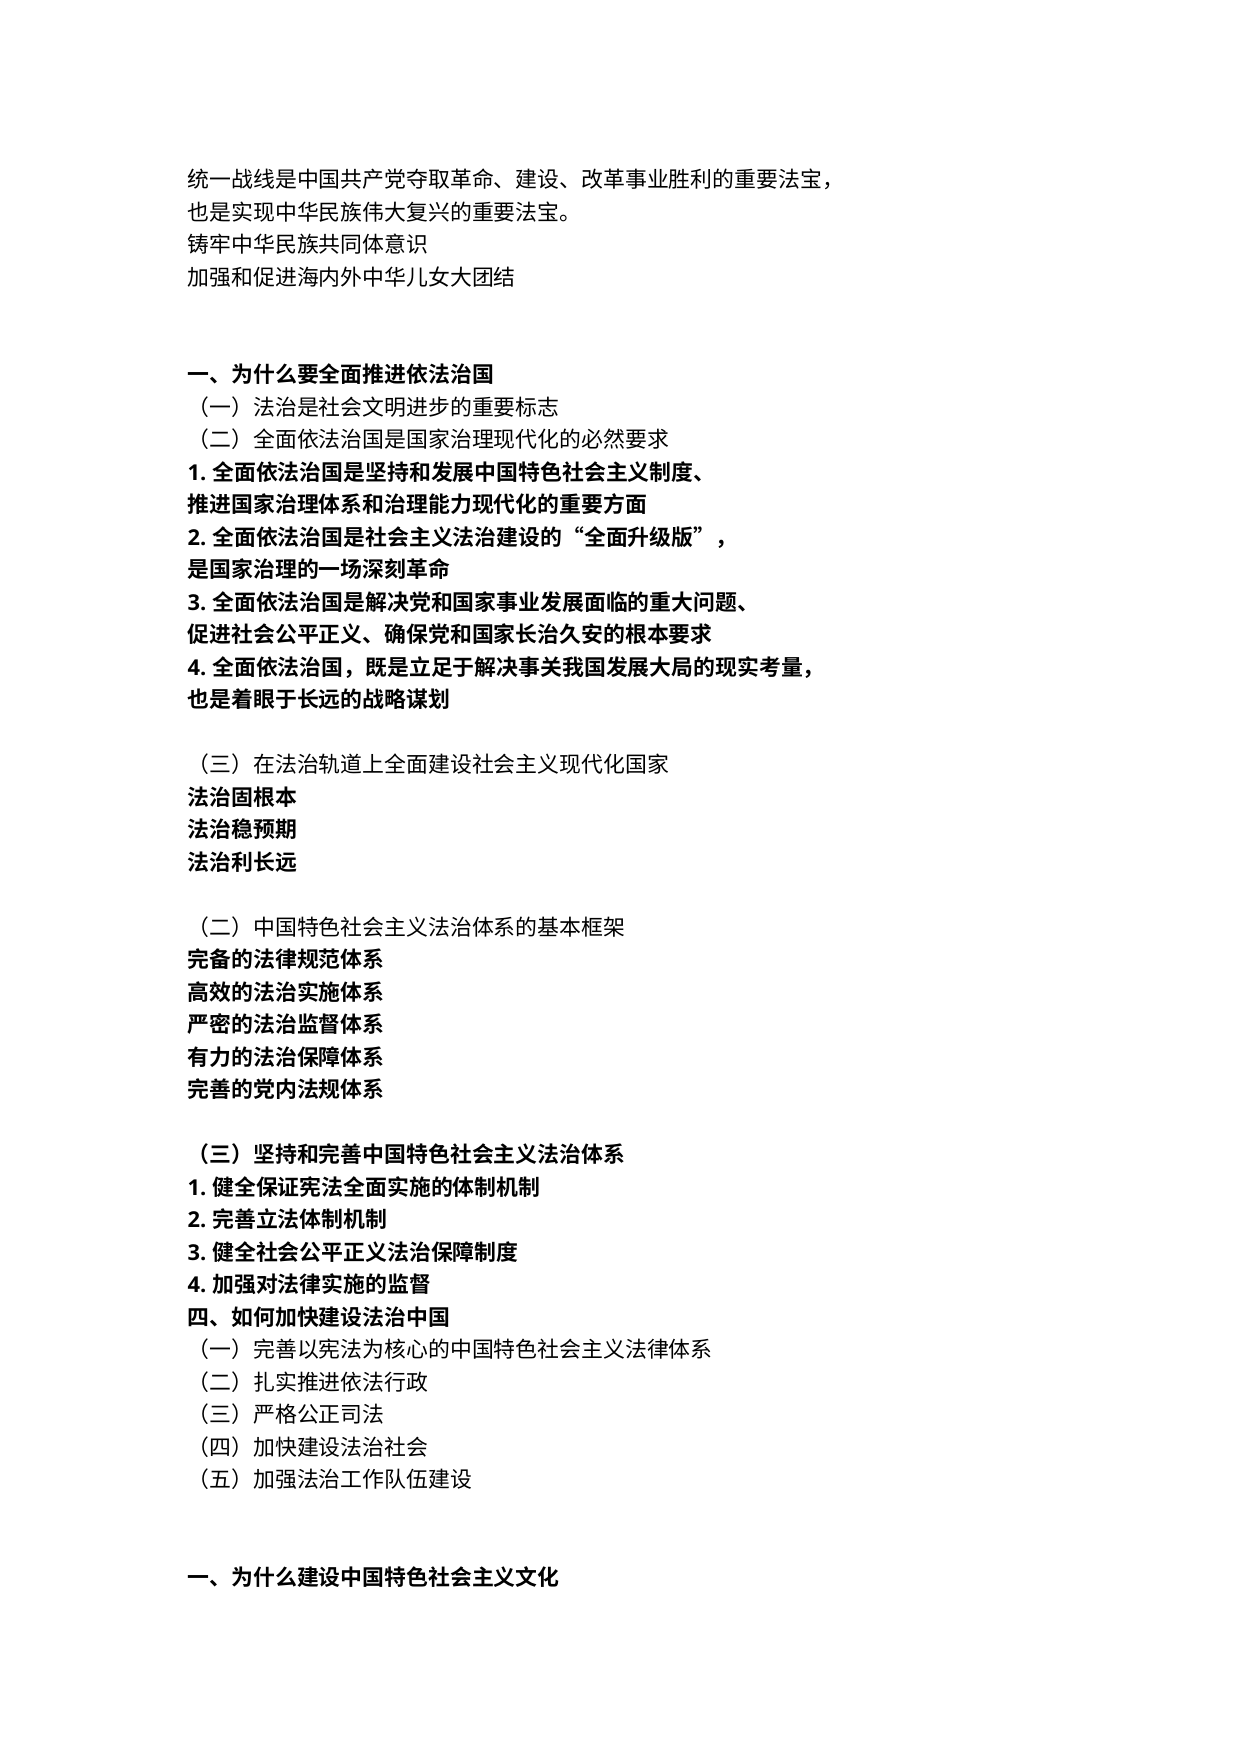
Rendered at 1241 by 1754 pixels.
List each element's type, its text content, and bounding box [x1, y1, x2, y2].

text （一）完善以宪法为核心的中国特色社会主义法律体系 [187, 1332, 1053, 1364]
text （五）加强法治工作队伍建设 [187, 1462, 1053, 1494]
text 4. 加强对法律实施的监督 [187, 1267, 1053, 1299]
text 一、为什么建设中国特色社会主义文化 [187, 1559, 1053, 1592]
text 加强和促进海内外中华儿女大团结 [187, 259, 1053, 292]
text （三）严格公正司法 [187, 1397, 1053, 1429]
text 一、为什么要全面推进依法治国 [187, 357, 1053, 389]
text 法治利长远 [187, 844, 1053, 877]
text （二）中国特色社会主义法治体系的基本框架 [187, 909, 1053, 942]
text （二）全面依法治国是国家治理现代化的必然要求 [187, 422, 1053, 454]
text 也是着眼于长远的战略谋划 [187, 682, 1053, 714]
text （三）在法治轨道上全面建设社会主义现代化国家 [187, 747, 1053, 779]
text 四、如何加快建设法治中国 [187, 1299, 1053, 1332]
text 4. 全面依法治国，既是立足于解决事关我国发展大局的现实考量， [187, 649, 1053, 682]
text 1. 健全保证宪法全面实施的体制机制 [187, 1169, 1053, 1202]
text 推进国家治理体系和治理能力现代化的重要方面 [187, 487, 1053, 519]
text 2. 完善立法体制机制 [187, 1202, 1053, 1234]
text 高效的法治实施体系 [187, 974, 1053, 1007]
text 促进社会公平正义、确保党和国家长治久安的根本要求 [187, 617, 1053, 649]
text 也是实现中华民族伟大复兴的重要法宝。 [187, 194, 1053, 227]
text 是国家治理的一场深刻革命 [187, 552, 1053, 584]
text 3. 全面依法治国是解决党和国家事业发展面临的重大问题、 [187, 584, 1053, 617]
text （二）扎实推进依法行政 [187, 1364, 1053, 1397]
text 完善的党内法规体系 [187, 1072, 1053, 1104]
text 3. 健全社会公平正义法治保障制度 [187, 1234, 1053, 1267]
text 铸牢中华民族共同体意识 [187, 227, 1053, 259]
text 有力的法治保障体系 [187, 1039, 1053, 1072]
text 完备的法律规范体系 [187, 942, 1053, 974]
text （一）法治是社会文明进步的重要标志 [187, 389, 1053, 422]
text 严密的法治监督体系 [187, 1007, 1053, 1039]
text 法治稳预期 [187, 812, 1053, 844]
text （四）加快建设法治社会 [187, 1429, 1053, 1462]
text 2. 全面依法治国是社会主义法治建设的“全面升级版”， [187, 519, 1053, 552]
text 统一战线是中国共产党夺取革命、建设、改革事业胜利的重要法宝， [187, 162, 1053, 194]
text （三）坚持和完善中国特色社会主义法治体系 [187, 1137, 1053, 1169]
text 法治固根本 [187, 779, 1053, 812]
text 1. 全面依法治国是坚持和发展中国特色社会主义制度、 [187, 454, 1053, 487]
